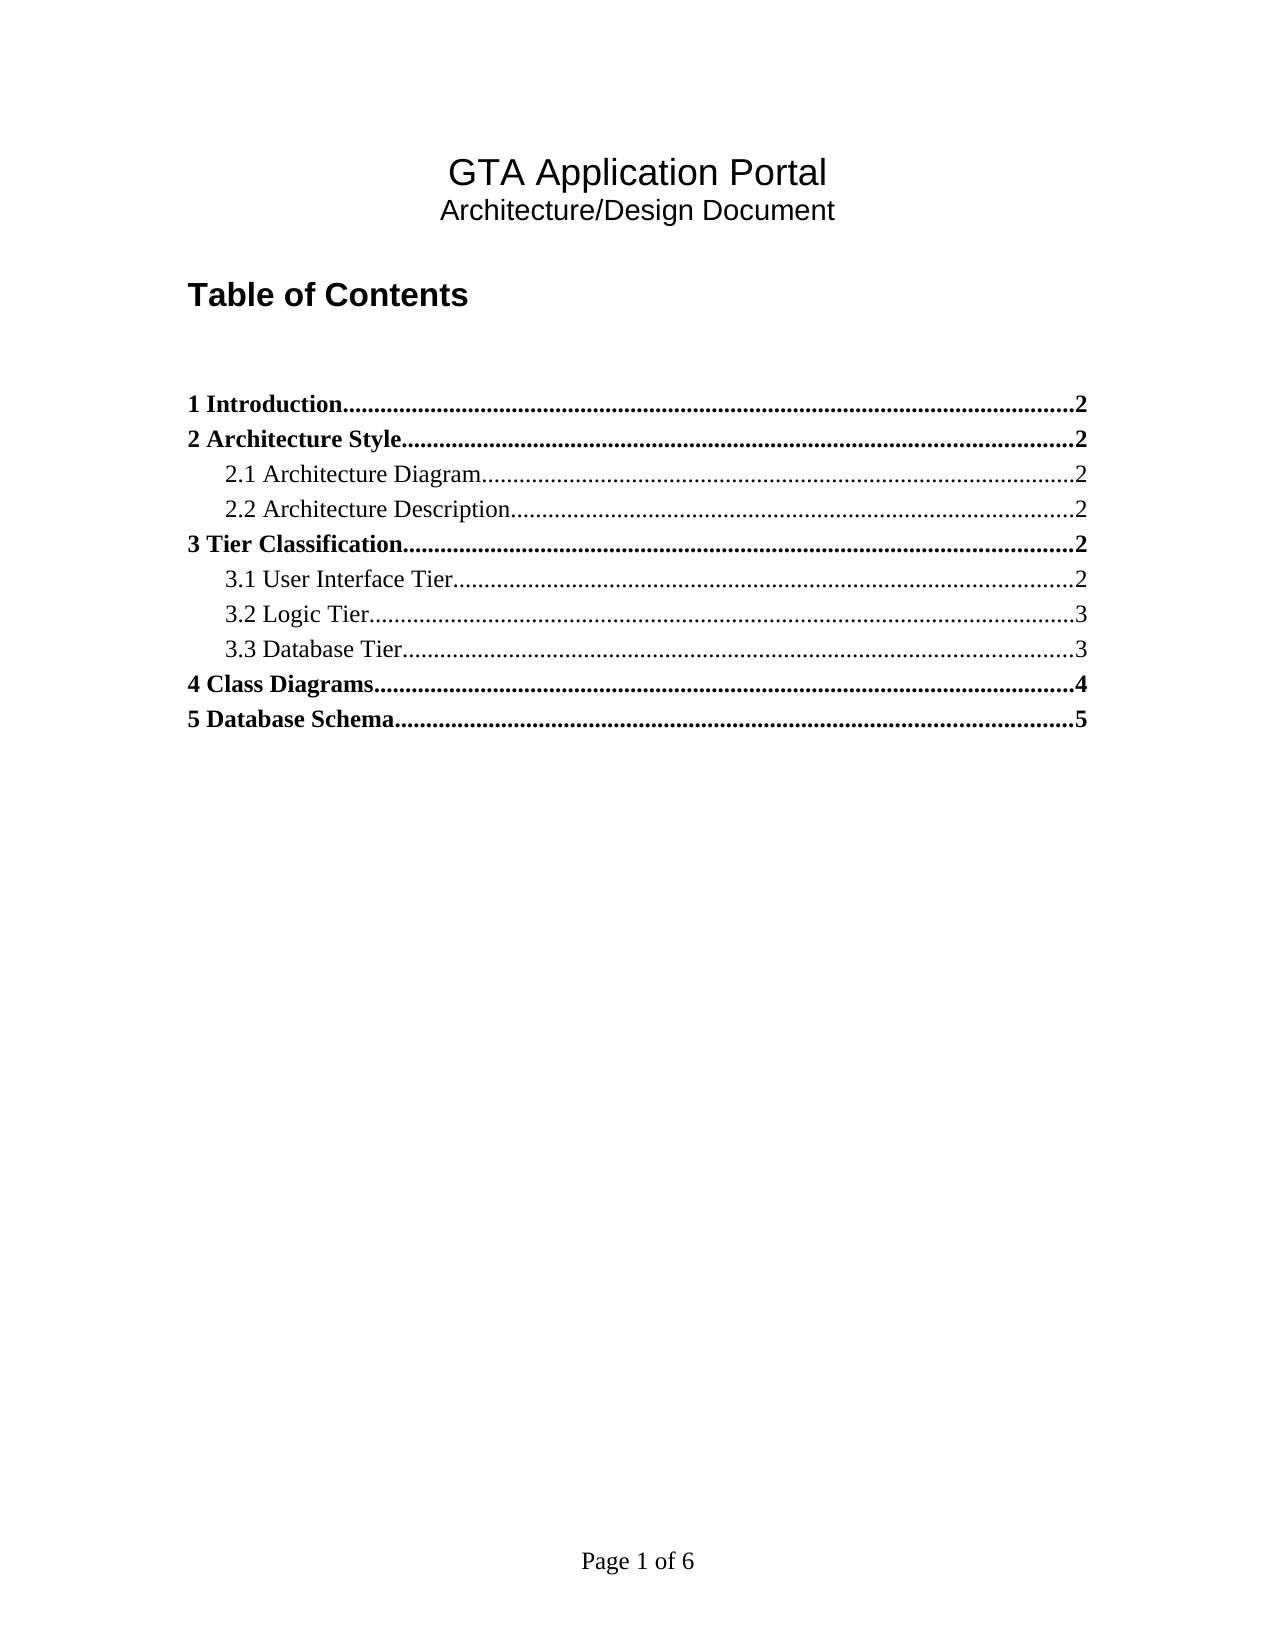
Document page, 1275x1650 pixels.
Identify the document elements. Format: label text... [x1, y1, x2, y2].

title Table of Contents [187, 274, 1087, 313]
title Architecture/Design Document [187, 193, 1087, 227]
title GTA Application Portal [187, 150, 1087, 193]
